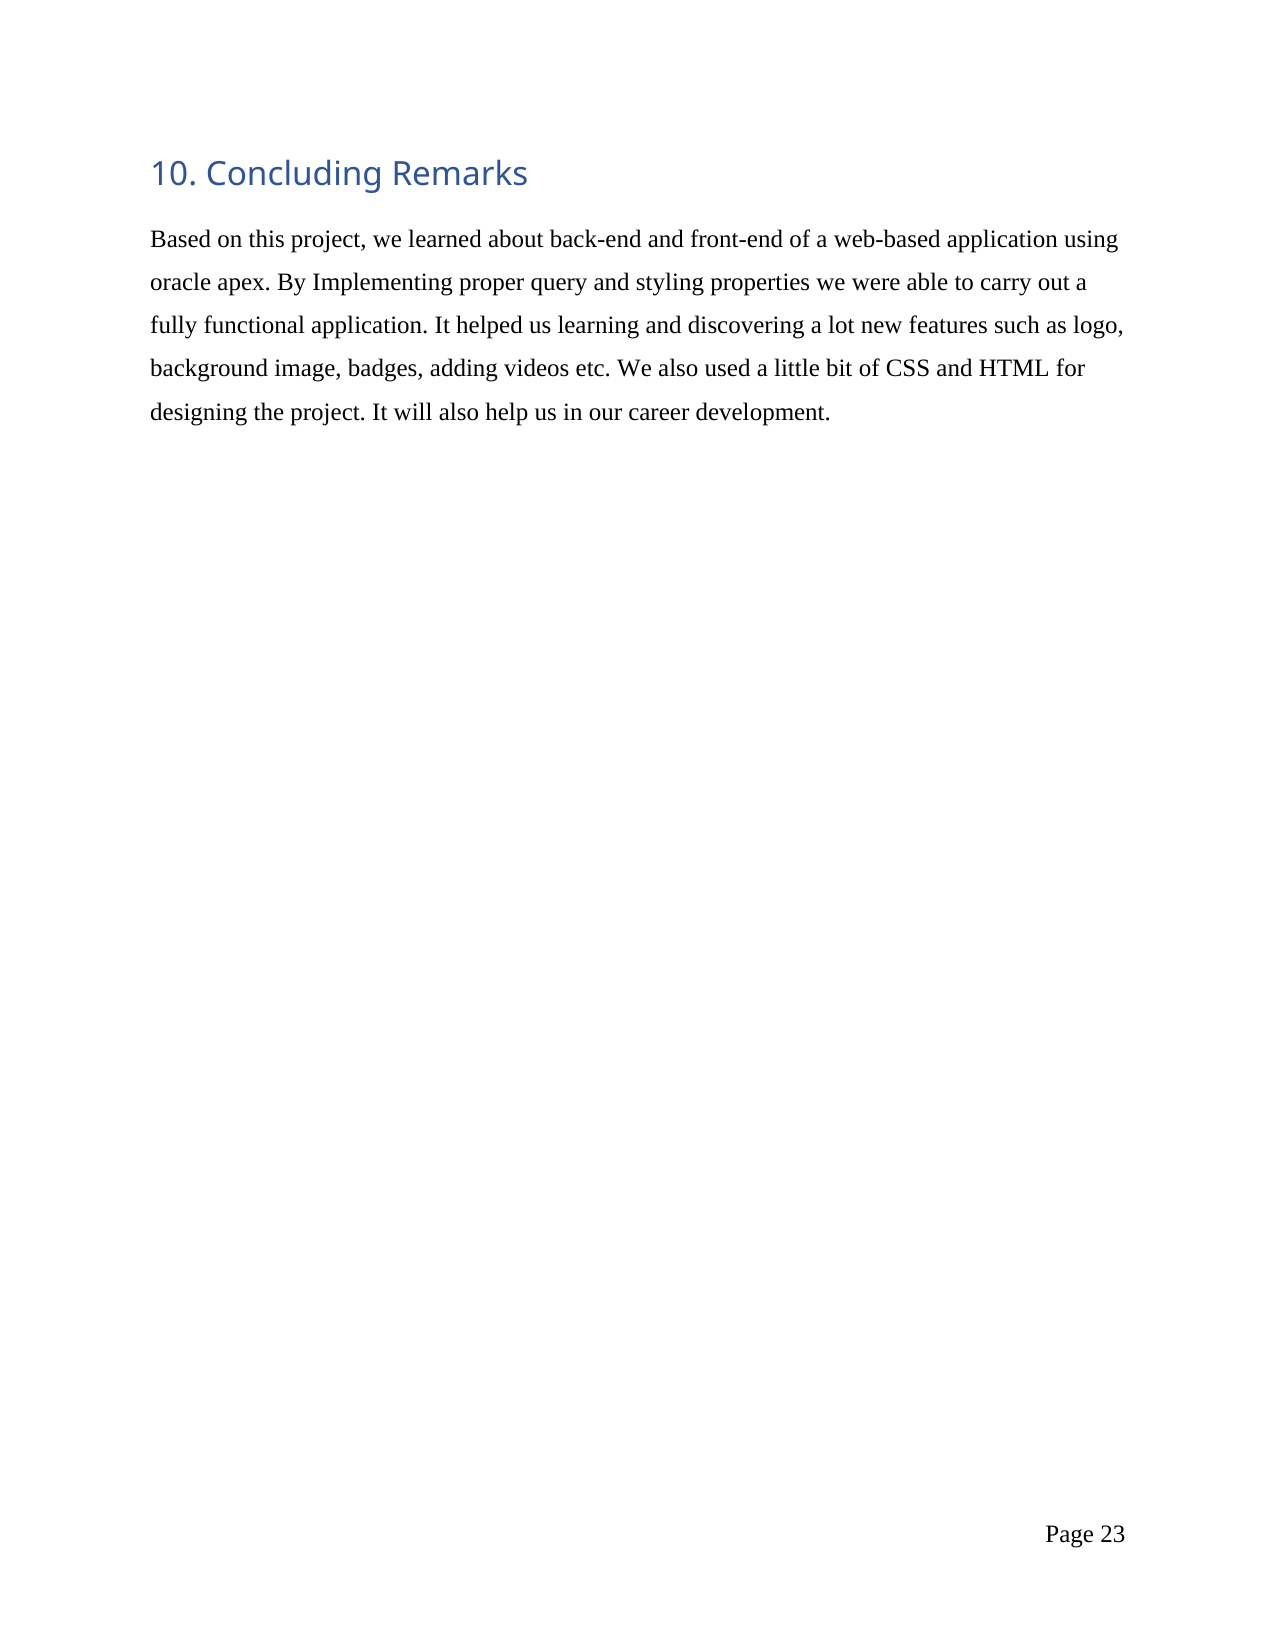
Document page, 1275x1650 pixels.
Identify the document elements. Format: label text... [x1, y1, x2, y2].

subtitle 10. Concluding Remarks [150, 150, 1125, 195]
list Based on this project, we learned about back-end and front-end of a web-based application using oracle apex. By Implementing proper query and styling properties we were able to carry out a fully functional application. It helped us learning and discovering a lot new features such as logo, background image, badges, adding videos etc. We also used a little bit of CSS and HTML for designing the project. It will also help us in our career development. [150, 224, 1125, 425]
